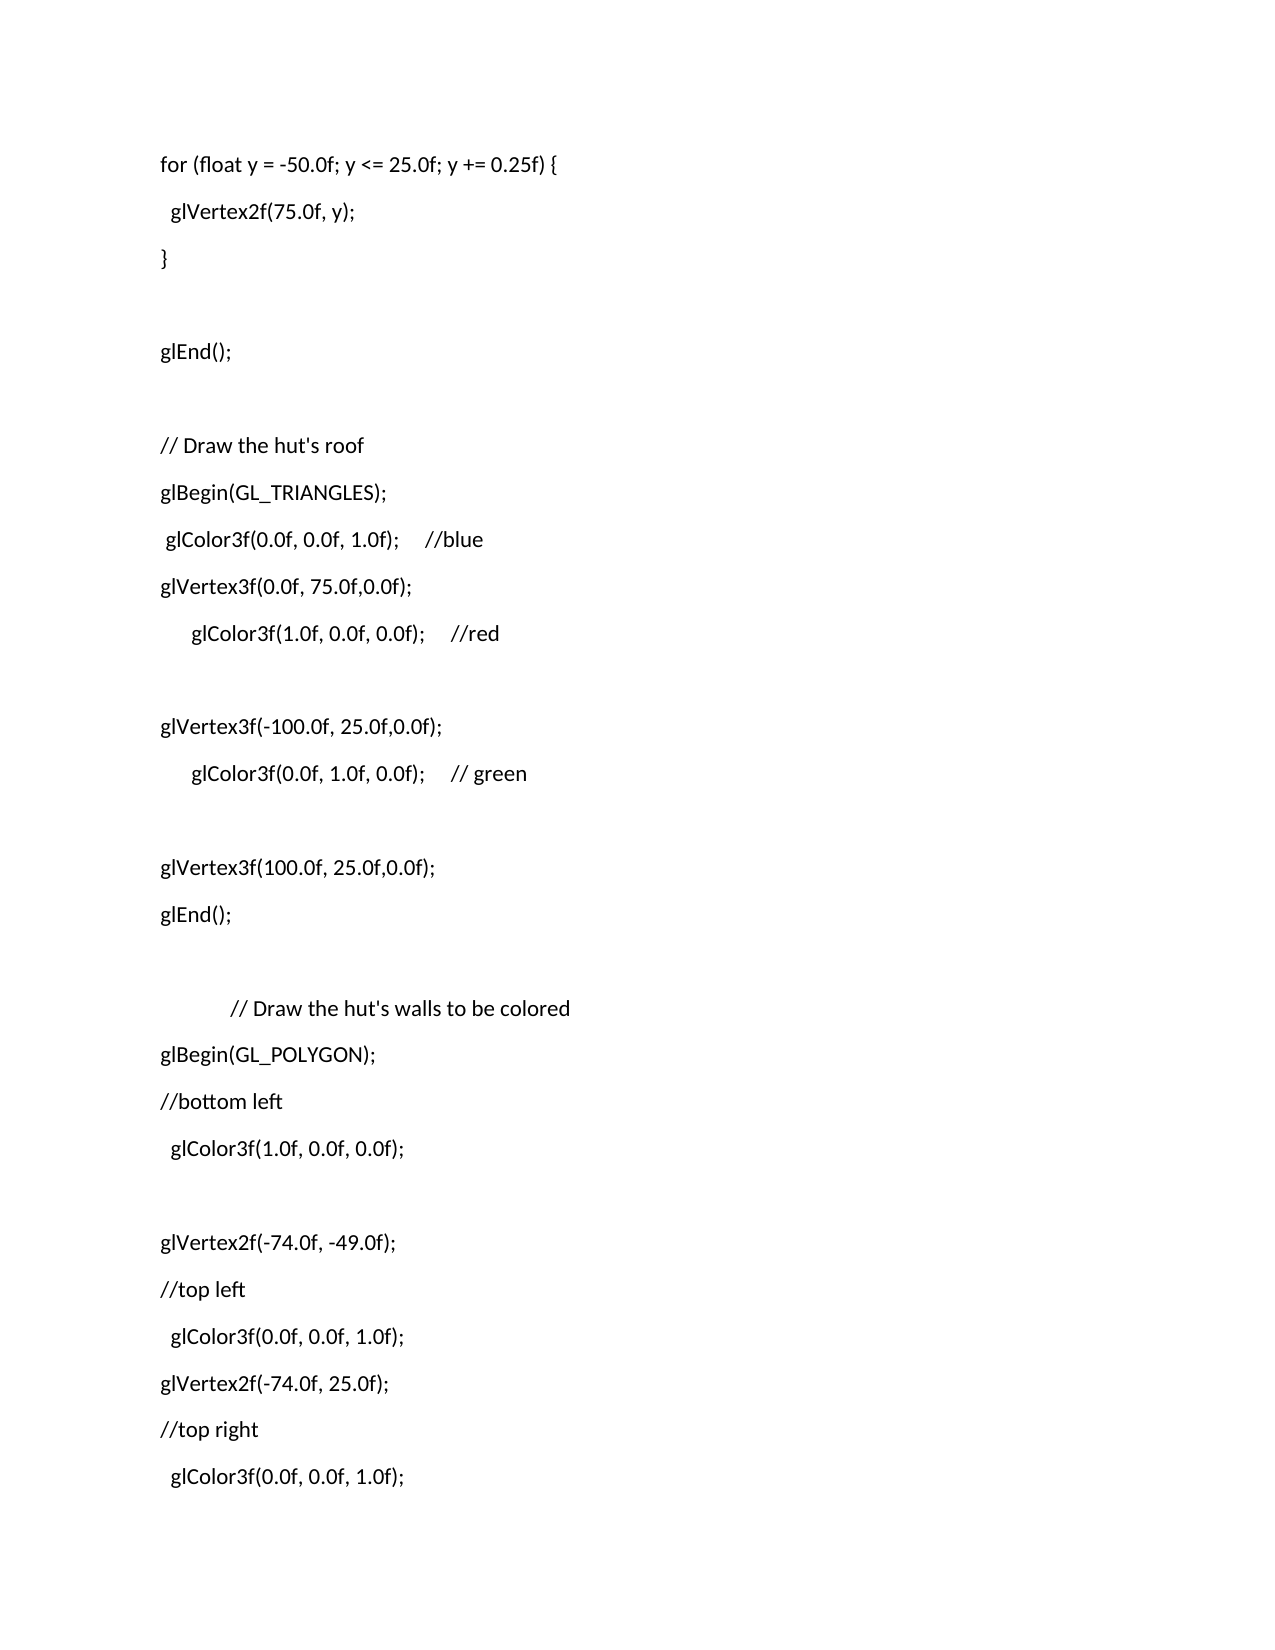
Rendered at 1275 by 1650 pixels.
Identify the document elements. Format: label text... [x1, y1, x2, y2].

text glColor3f(0.0f, 0.0f, 1.0f); [150, 1322, 1125, 1350]
text glEnd(); [150, 900, 1125, 928]
text glColor3f(0.0f, 0.0f, 1.0f); //blue [150, 525, 1125, 553]
text glColor3f(1.0f, 0.0f, 0.0f); [150, 1134, 1125, 1162]
text //top left [150, 1275, 1125, 1303]
text glColor3f(0.0f, 0.0f, 1.0f); [150, 1462, 1125, 1491]
text for (float y = -50.0f; y <= 25.0f; y += 0.25f) { [150, 150, 1125, 178]
text glVertex3f(100.0f, 25.0f,0.0f); [150, 853, 1125, 881]
text } [150, 244, 1125, 272]
text //top right [150, 1416, 1125, 1444]
text glVertex3f(0.0f, 75.0f,0.0f); [150, 572, 1125, 600]
text glBegin(GL_TRIANGLES); [150, 478, 1125, 506]
text glVertex2f(-74.0f, 25.0f); [150, 1369, 1125, 1397]
text glEnd(); [150, 337, 1125, 366]
text glColor3f(1.0f, 0.0f, 0.0f); //red [150, 619, 1125, 647]
text // Draw the hut's walls to be colored [150, 994, 1125, 1022]
text glVertex2f(75.0f, y); [150, 197, 1125, 225]
text // Draw the hut's roof [150, 431, 1125, 459]
text //bottom left [150, 1087, 1125, 1116]
text glVertex2f(-74.0f, -49.0f); [150, 1228, 1125, 1256]
text glColor3f(0.0f, 1.0f, 0.0f); // green [150, 759, 1125, 787]
text glVertex3f(-100.0f, 25.0f,0.0f); [150, 712, 1125, 741]
text glBegin(GL_POLYGON); [150, 1041, 1125, 1069]
